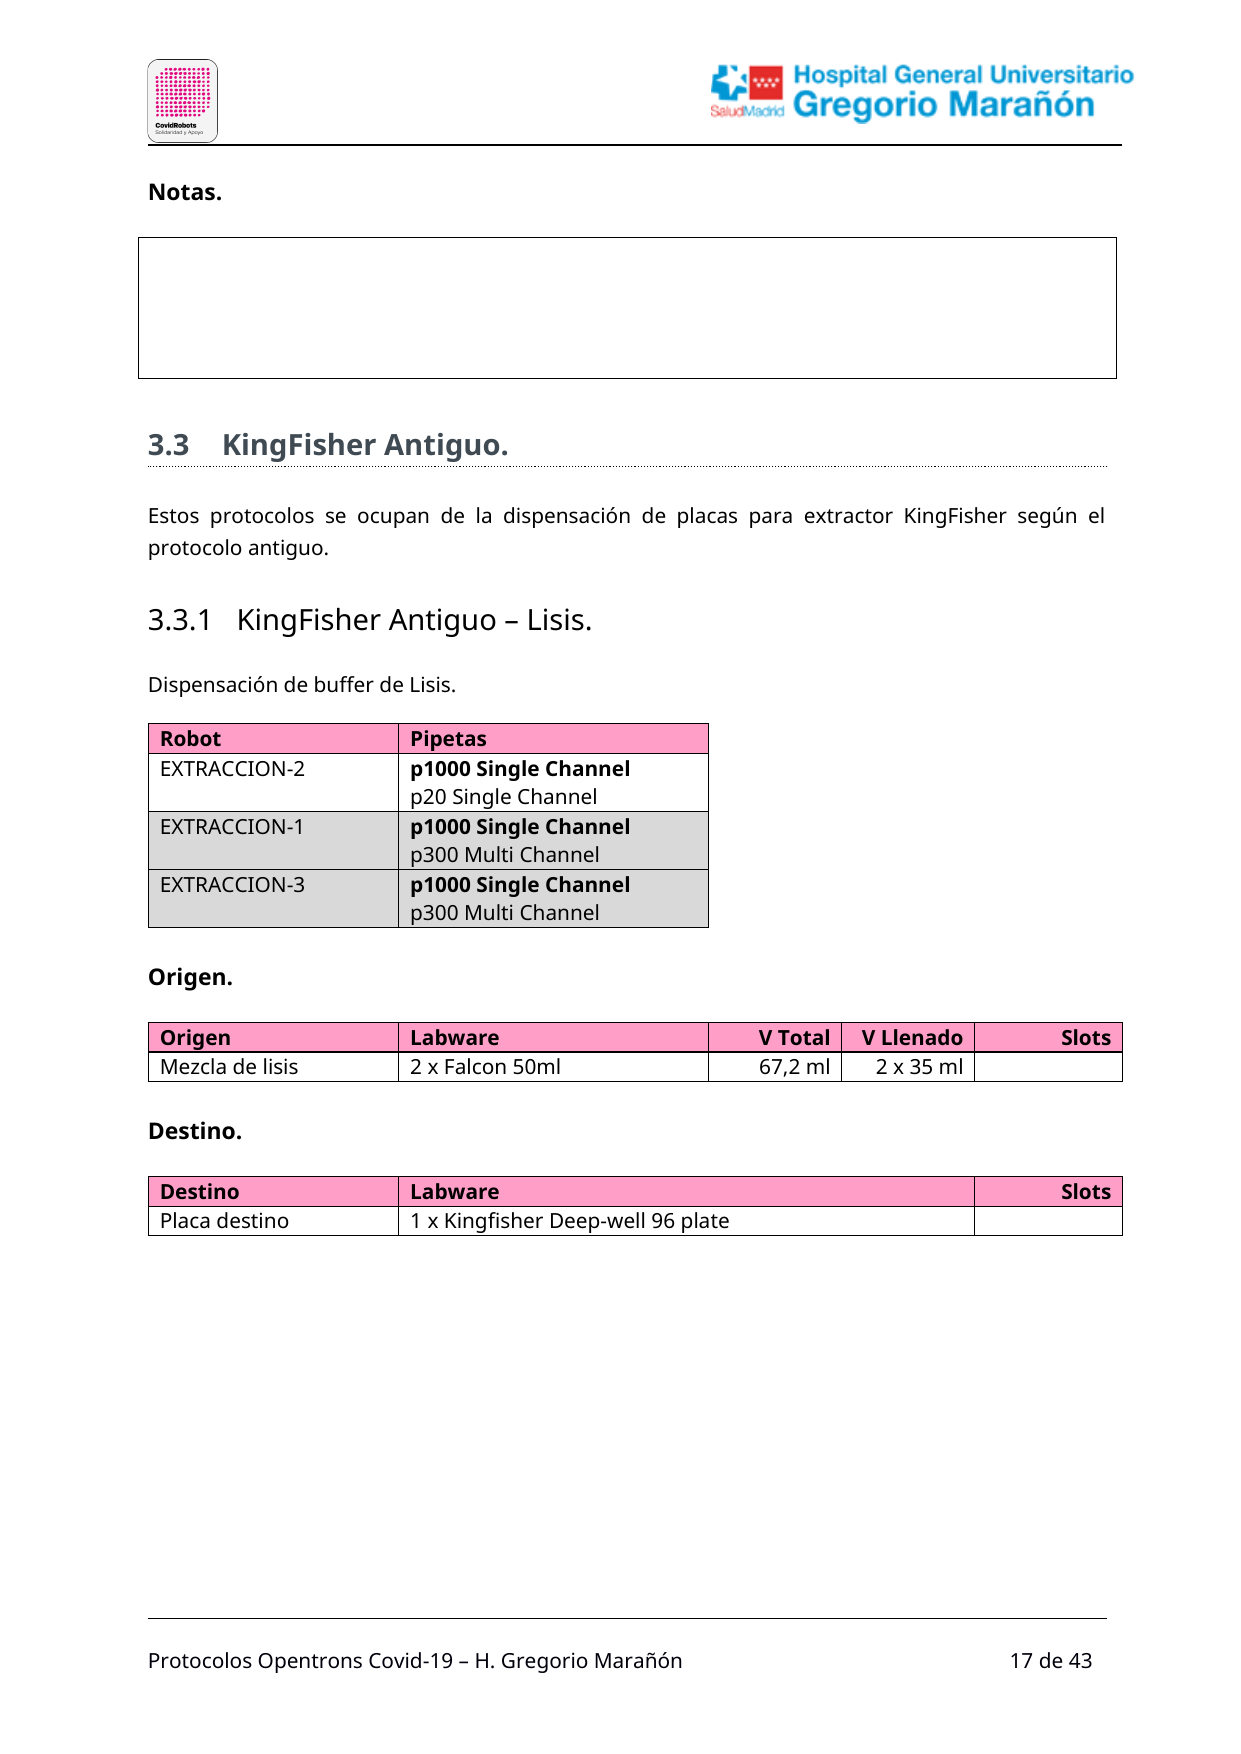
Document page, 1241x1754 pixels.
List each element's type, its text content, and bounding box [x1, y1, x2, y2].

text Dispensación de buffer de Lisis. [148, 670, 1107, 698]
table_header Slots [975, 1177, 1122, 1206]
table_cell 2 x 35 ml [842, 1053, 974, 1081]
table_cell Mezcla de lisis [149, 1053, 398, 1081]
table_cell 67,2 ml [709, 1053, 841, 1081]
table_cell 1 x Kingfisher Deep-well 96 plate [399, 1207, 974, 1235]
table_cell Placa destino [149, 1207, 398, 1235]
subtitle KingFisher Antiguo. [148, 424, 1107, 467]
table_header Labware [399, 1023, 708, 1051]
table_header V Llenado [842, 1023, 974, 1051]
table_header Labware [399, 1177, 974, 1206]
table_cell p1000 Single Channel p300 Multi Channel [399, 812, 708, 869]
table_cell EXTRACCION-1 [149, 812, 398, 869]
table_cell 2 x Falcon 50ml [399, 1053, 708, 1081]
table_header V Total [709, 1023, 841, 1051]
subtitle KingFisher Antiguo – Lisis. [148, 599, 1107, 639]
table_header Pipetas [399, 724, 708, 753]
table_header Origen [149, 1023, 398, 1051]
picture [711, 62, 1136, 124]
table_cell EXTRACCION-3 [149, 870, 398, 927]
table_cell [975, 1207, 1122, 1235]
picture [147, 59, 218, 143]
text Estos protocolos se ocupan de la dispensación de placas para extractor KingFisher según el protocolo antiguo. [148, 501, 1107, 562]
table_header Destino [149, 1177, 398, 1206]
subtitle Destino. [148, 1115, 1107, 1146]
subtitle Notas. [148, 176, 1107, 207]
subtitle Origen. [148, 961, 1107, 992]
table_cell EXTRACCION-2 [149, 754, 398, 811]
table_cell p1000 Single Channel p300 Multi Channel [399, 870, 708, 927]
table_header Robot [149, 724, 398, 753]
table_header Slots [975, 1023, 1122, 1051]
table_cell [975, 1053, 1122, 1081]
table_cell p1000 Single Channel p20 Single Channel [399, 754, 708, 811]
